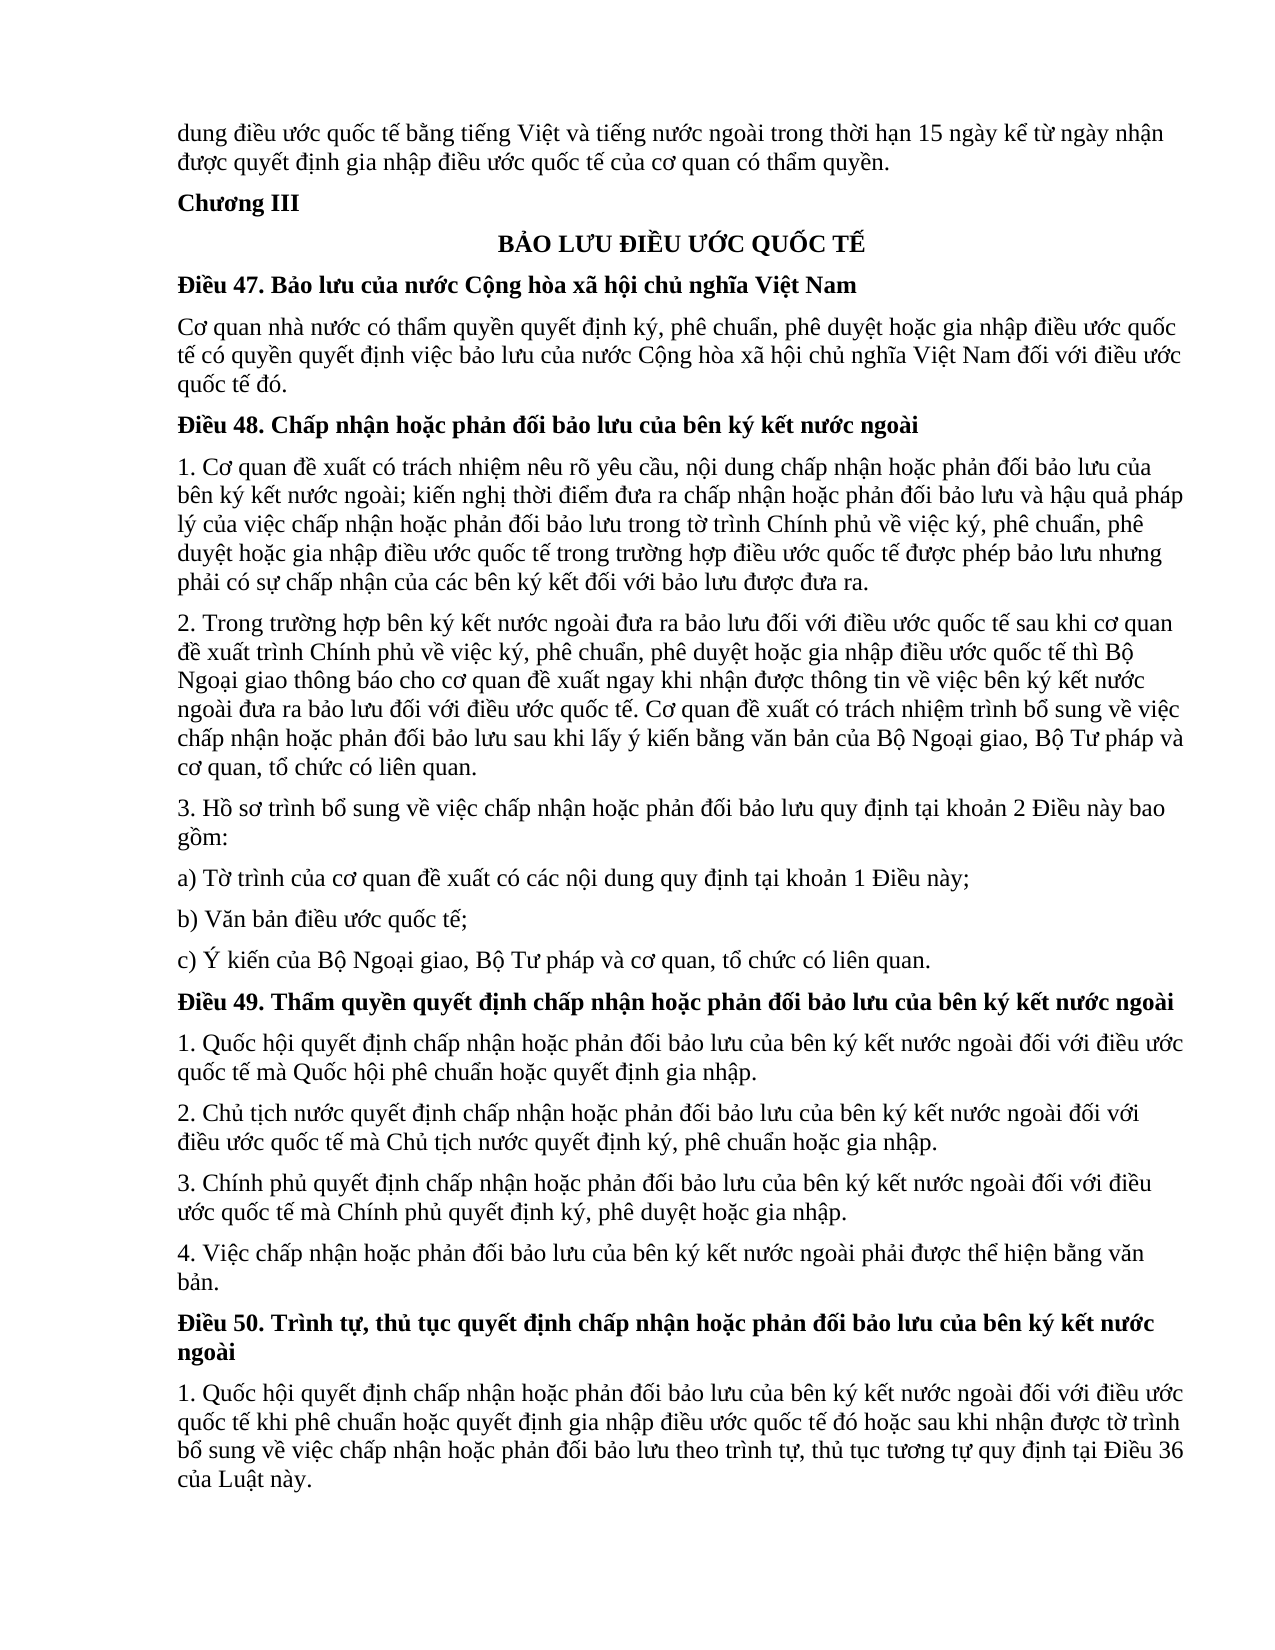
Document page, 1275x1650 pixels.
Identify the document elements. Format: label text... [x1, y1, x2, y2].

text Điều 50. Trình tự, thủ tục quyết định chấp nhận hoặc phản đối bảo lưu của bên ký kết nước ngoài [177, 1308, 1186, 1366]
text 3. Hồ sơ trình bổ sung về việc chấp nhận hoặc phản đối bảo lưu quy định tại khoản 2 Điều này bao gồm: [177, 793, 1186, 851]
text 3. Chính phủ quyết định chấp nhận hoặc phản đối bảo lưu của bên ký kết nước ngoài đối với điều ước quốc tế mà Chính phủ quyết định ký, phê duyệt hoặc gia nhập. [177, 1168, 1186, 1226]
text Điều 48. Chấp nhận hoặc phản đối bảo lưu của bên ký kết nước ngoài [177, 411, 1186, 439]
text 4. Việc chấp nhận hoặc phản đối bảo lưu của bên ký kết nước ngoài phải được thể hiện bằng văn bản. [177, 1238, 1186, 1296]
text Chương III [177, 188, 1186, 217]
text Cơ quan nhà nước có thẩm quyền quyết định ký, phê chuẩn, phê duyệt hoặc gia nhập điều ước quốc tế có quyền quyết định việc bảo lưu của nước Cộng hòa xã hội chủ nghĩa Việt Nam đối với điều ước quốc tế đó. [177, 312, 1186, 398]
text 2. Trong trường hợp bên ký kết nước ngoài đưa ra bảo lưu đối với điều ước quốc tế sau khi cơ quan đề xuất trình Chính phủ về việc ký, phê chuẩn, phê duyệt hoặc gia nhập điều ước quốc tế thì Bộ Ngoại giao thông báo cho cơ quan đề xuất ngay khi nhận được thông tin về việc bên ký kết nước ngoài đưa ra bảo lưu đối với điều ước quốc tế. Cơ quan đề xuất có trách nhiệm trình bổ sung về việc chấp nhận hoặc phản đối bảo lưu sau khi lấy ý kiến bằng văn bản của Bộ Ngoại giao, Bộ Tư pháp và cơ quan, tổ chức có liên quan. [177, 608, 1186, 781]
text 2. Chủ tịch nước quyết định chấp nhận hoặc phản đối bảo lưu của bên ký kết nước ngoài đối với điều ước quốc tế mà Chủ tịch nước quyết định ký, phê chuẩn hoặc gia nhập. [177, 1098, 1186, 1156]
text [177, 118, 1186, 176]
text 1. Quốc hội quyết định chấp nhận hoặc phản đối bảo lưu của bên ký kết nước ngoài đối với điều ước quốc tế mà Quốc hội phê chuẩn hoặc quyết định gia nhập. [177, 1028, 1186, 1086]
text Điều 49. Thẩm quyền quyết định chấp nhận hoặc phản đối bảo lưu của bên ký kết nước ngoài [177, 987, 1186, 1016]
text a) Tờ trình của cơ quan đề xuất có các nội dung quy định tại khoản 1 Điều này; [177, 863, 1186, 892]
text BẢO LƯU ĐIỀU ƯỚC QUỐC TẾ [177, 229, 1186, 258]
text 1. Cơ quan đề xuất có trách nhiệm nêu rõ yêu cầu, nội dung chấp nhận hoặc phản đối bảo lưu của bên ký kết nước ngoài; kiến nghị thời điểm đưa ra chấp nhận hoặc phản đối bảo lưu và hậu quả pháp lý của việc chấp nhận hoặc phản đối bảo lưu trong tờ trình Chính phủ về việc ký, phê chuẩn, phê duyệt hoặc gia nhập điều ước quốc tế trong trường hợp điều ước quốc tế được phép bảo lưu nhưng phải có sự chấp nhận của các bên ký kết đối với bảo lưu được đưa ra. [177, 452, 1186, 596]
text c) Ý kiến của Bộ Ngoại giao, Bộ Tư pháp và cơ quan, tổ chức có liên quan. [177, 946, 1186, 974]
text b) Văn bản điều ước quốc tế; [177, 904, 1186, 933]
text 1. Quốc hội quyết định chấp nhận hoặc phản đối bảo lưu của bên ký kết nước ngoài đối với điều ước quốc tế khi phê chuẩn hoặc quyết định gia nhập điều ước quốc tế đó hoặc sau khi nhận được tờ trình bổ sung về việc chấp nhận hoặc phản đối bảo lưu theo trình tự, thủ tục tương tự quy định tại Điều 36 của Luật này. [177, 1378, 1186, 1493]
text Điều 47. Bảo lưu của nước Cộng hòa xã hội chủ nghĩa Việt Nam [177, 271, 1186, 299]
